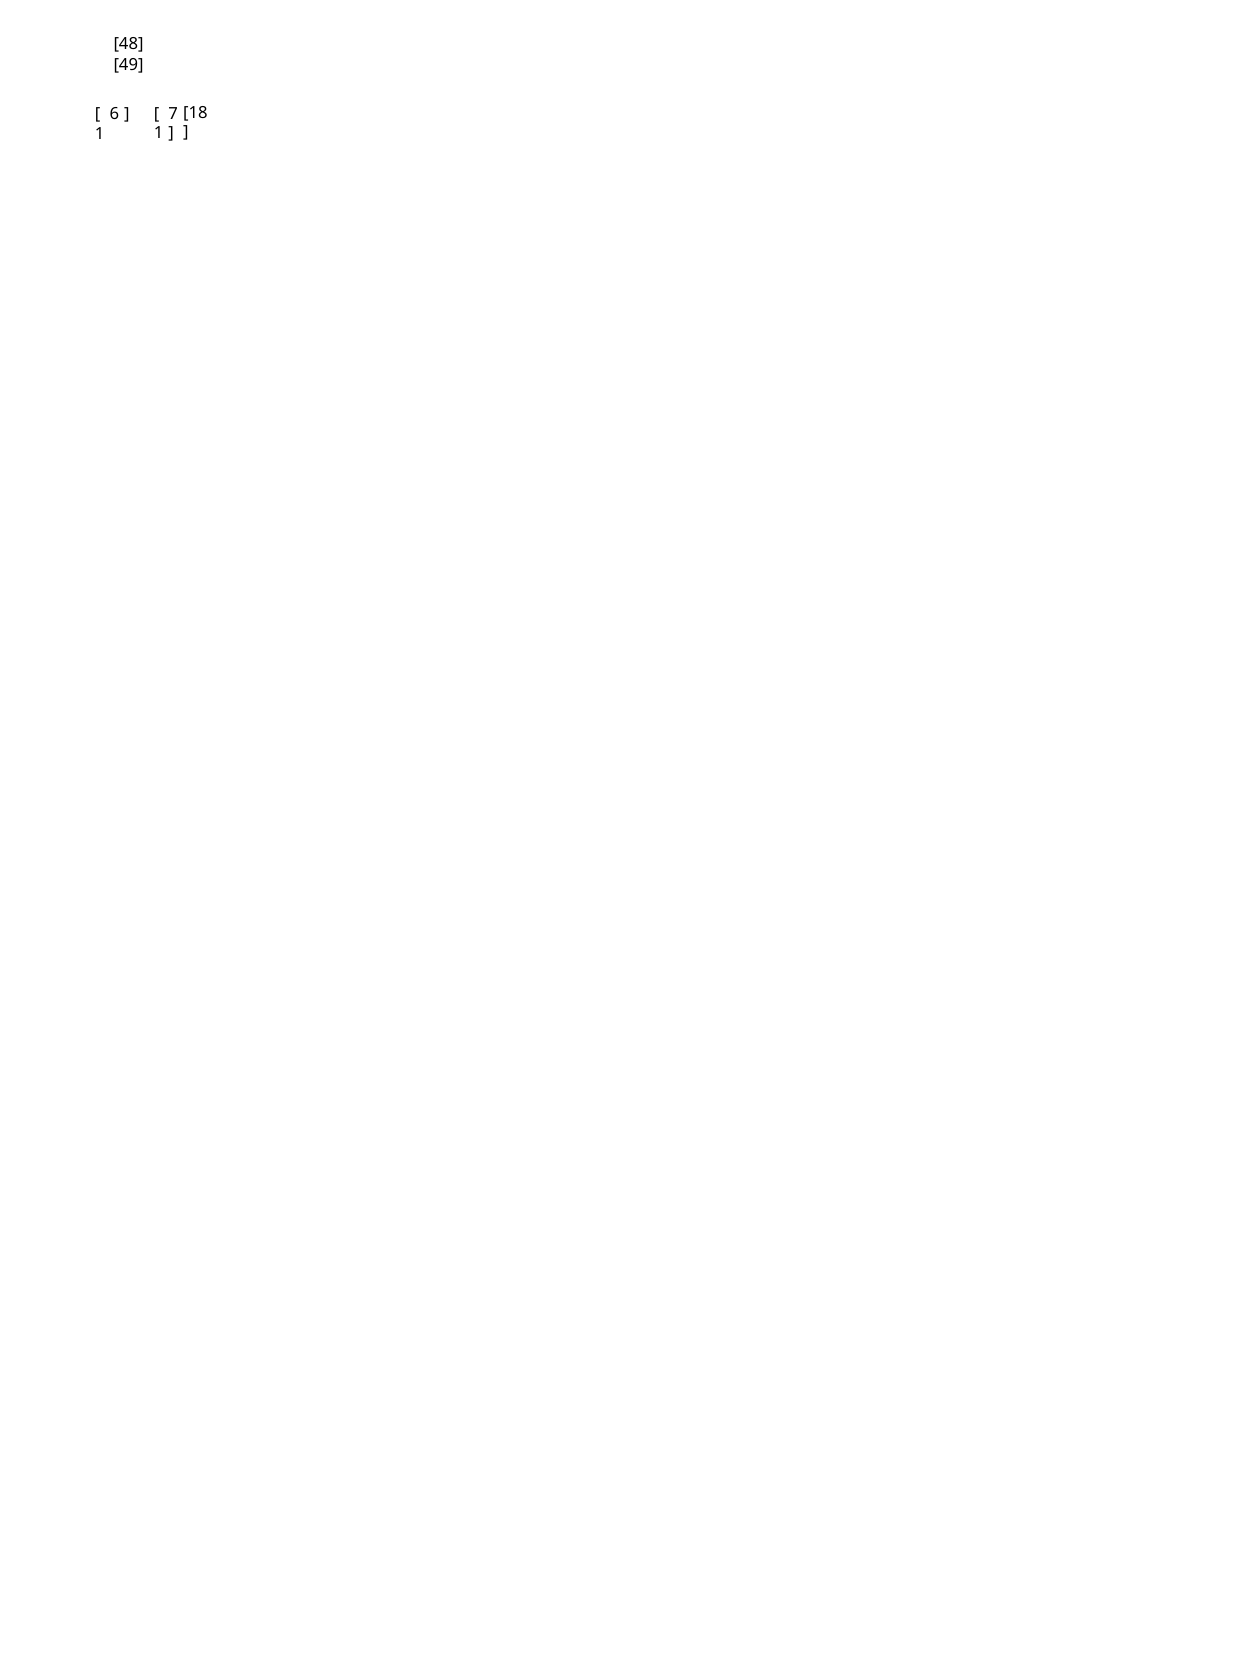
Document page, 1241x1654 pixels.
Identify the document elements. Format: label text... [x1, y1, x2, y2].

text [17] [153, 103, 183, 143]
text [48] [113, 33, 1128, 54]
text [18] [183, 103, 212, 142]
text [49] [113, 55, 1130, 74]
text [16] [124, 103, 138, 123]
